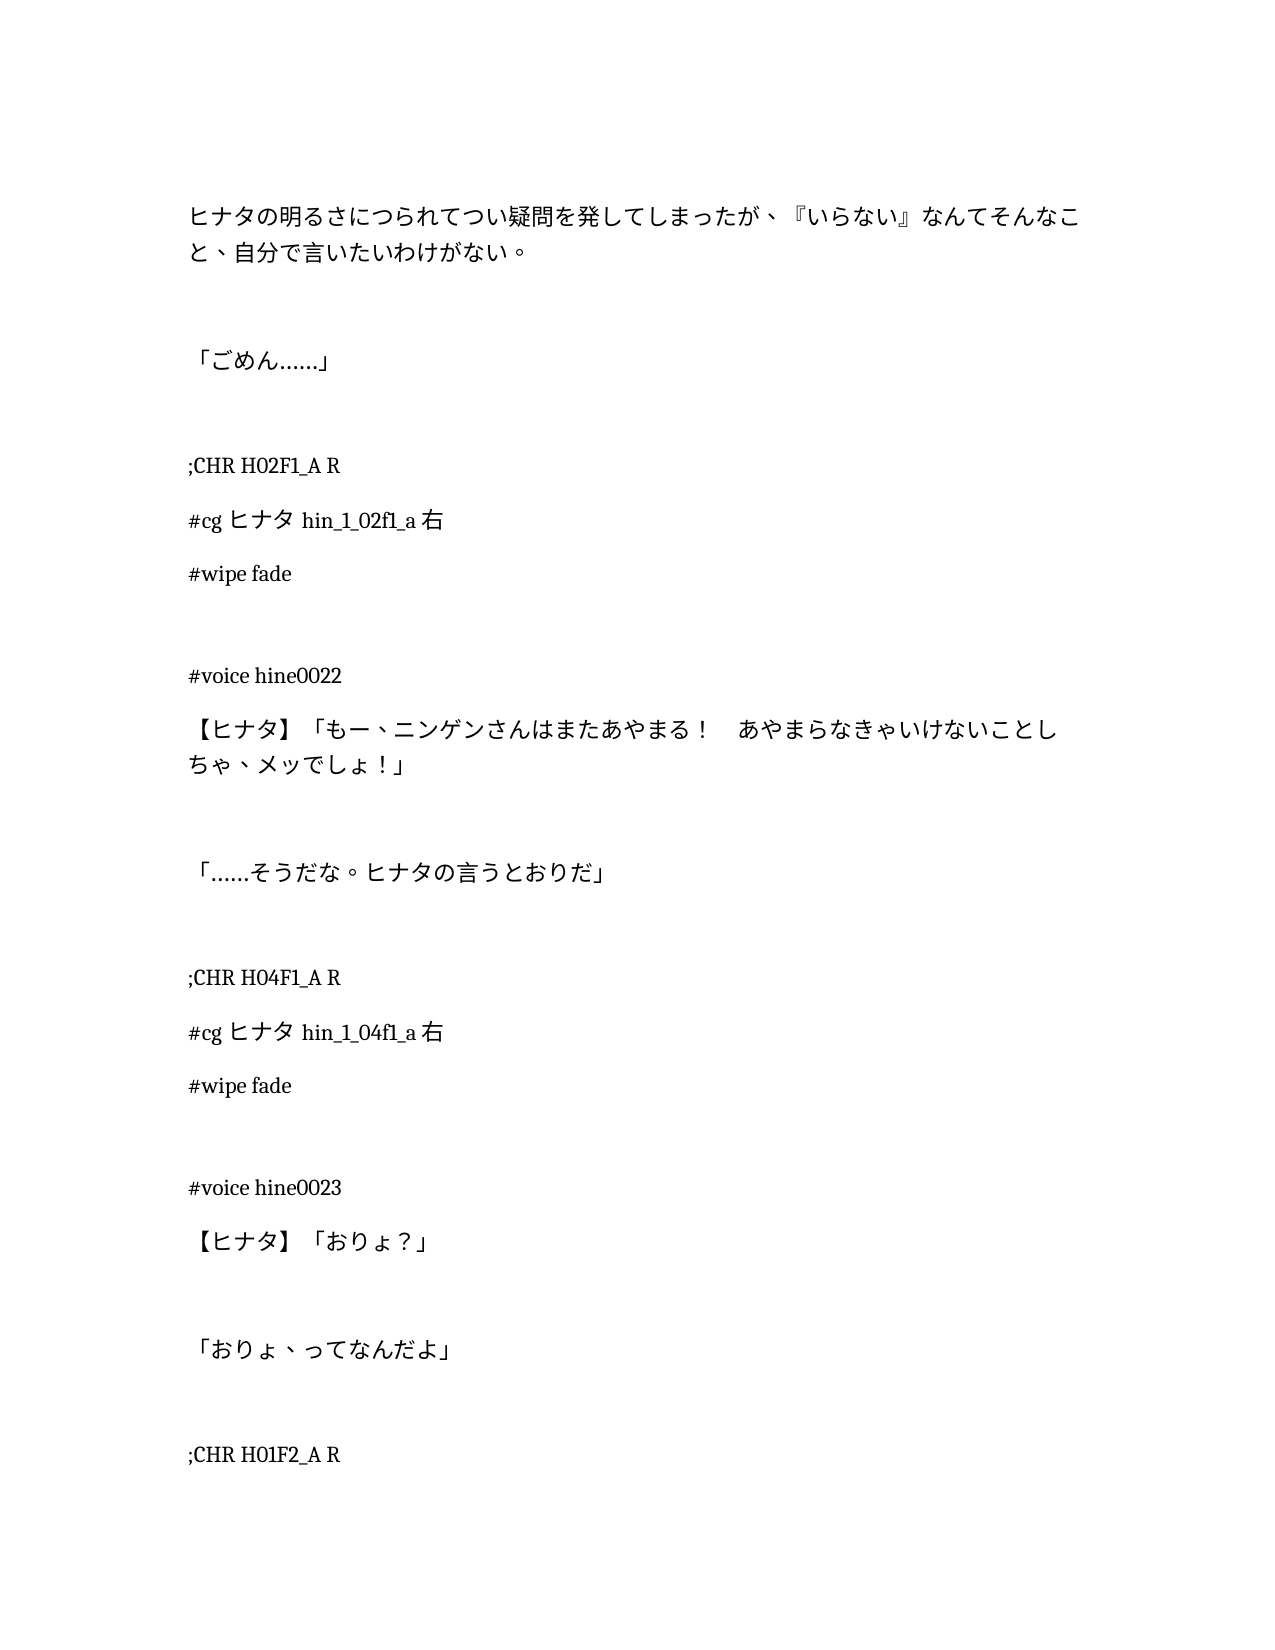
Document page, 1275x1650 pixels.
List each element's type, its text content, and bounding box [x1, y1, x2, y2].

text 【ヒナタ】「もー、ニンゲンさんはまたあやまる！ あやまらなきゃいけないことしちゃ、メッでしょ！」 [187, 713, 1087, 781]
text #cg ヒナタ hin_1_02f1_a 右 [187, 504, 1087, 535]
text #wipe fade [187, 560, 1087, 587]
text #cg ヒナタ hin_1_04f1_a 右 [187, 1016, 1087, 1047]
text #wipe fade [187, 1073, 1087, 1099]
text ;CHR H02F1_A R [187, 453, 1087, 479]
text #voice hine0023 [187, 1175, 1087, 1201]
text 「おりょ、ってなんだよ」 [187, 1334, 1087, 1365]
text ;CHR H04F1_A R [187, 965, 1087, 991]
text #voice hine0022 [187, 662, 1087, 689]
text 「ごめん……」 [187, 345, 1087, 376]
text ヒナタの明るさにつられてつい疑問を発してしまったが、『いらない』なんてそんなこと、自分で言いたいわけがない。 [187, 201, 1087, 268]
text 【ヒナタ】「おりょ？」 [187, 1226, 1087, 1257]
text 「……そうだな。ヒナタの言うとおりだ」 [187, 857, 1087, 888]
text ;CHR H01F2_A R [187, 1442, 1087, 1468]
